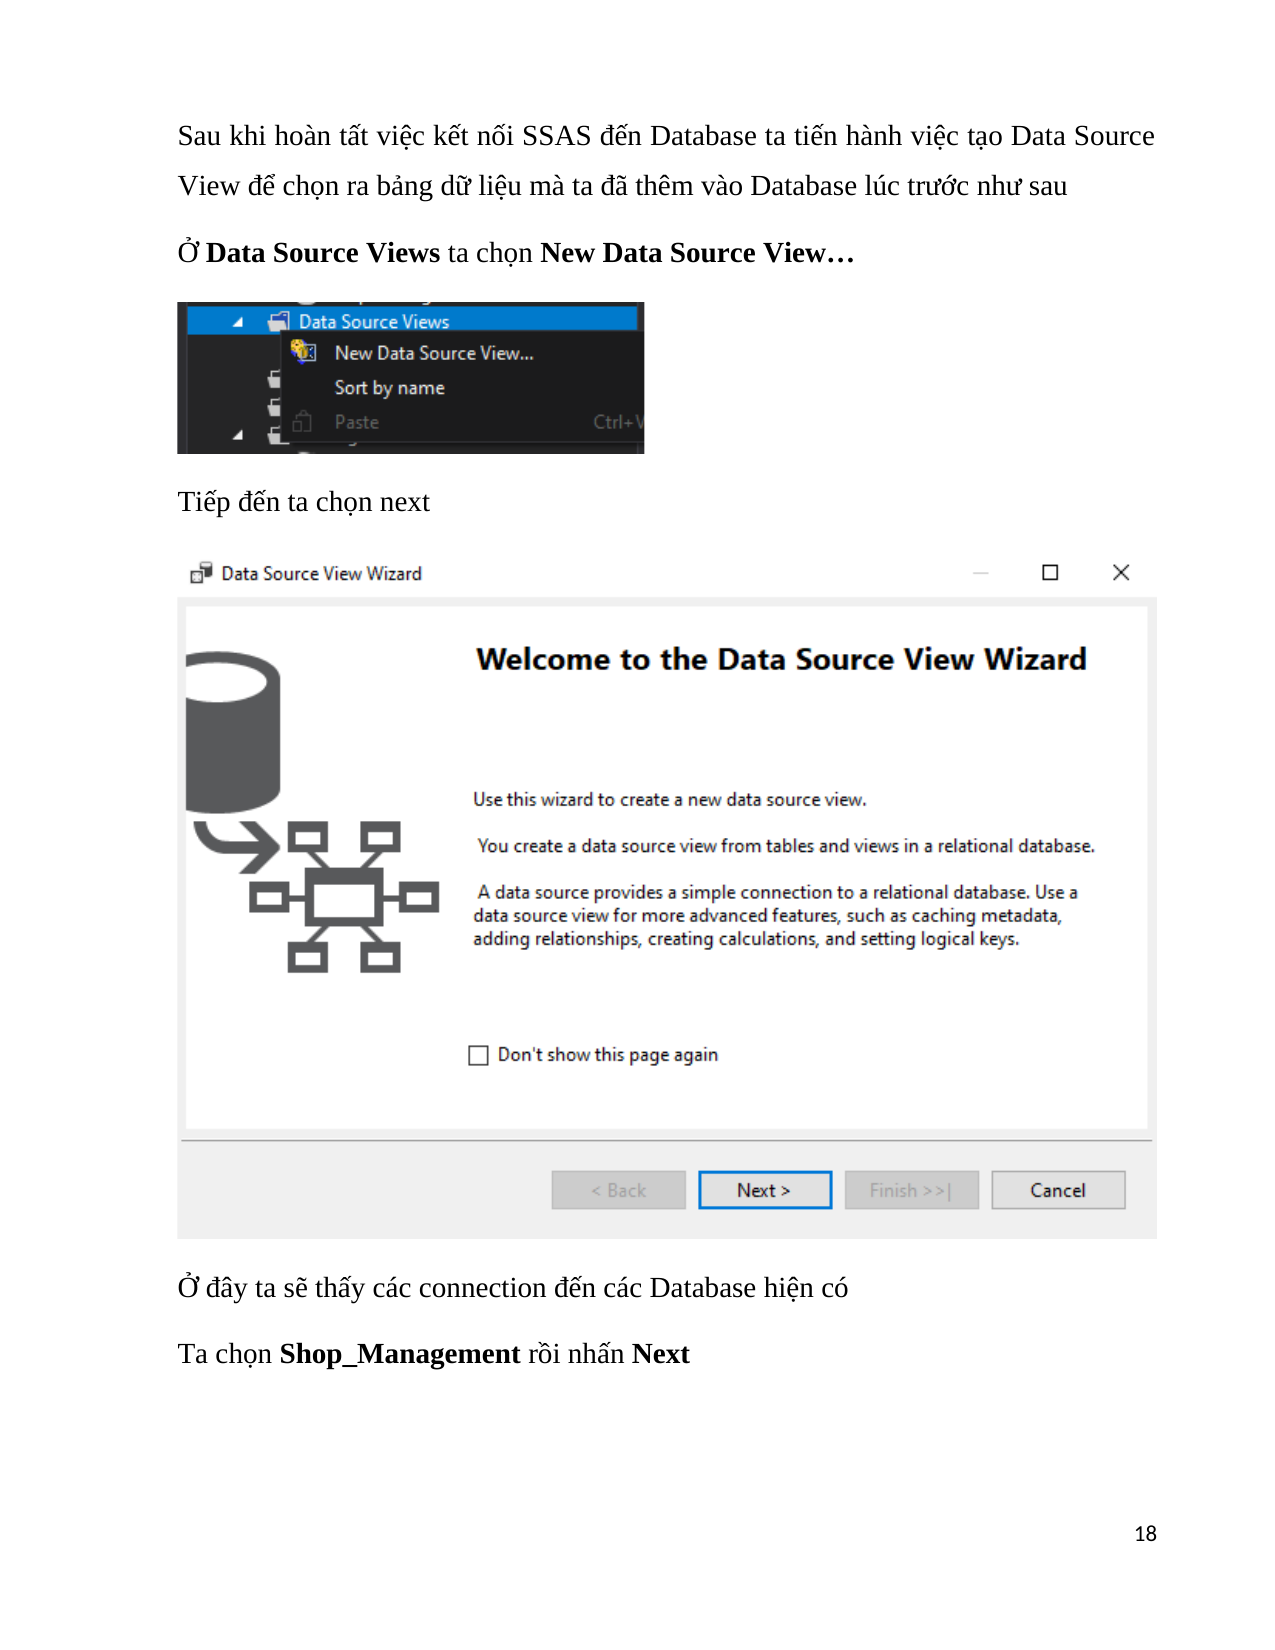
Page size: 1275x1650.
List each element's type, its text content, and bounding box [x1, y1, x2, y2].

picture [177, 551, 1157, 1239]
text Tiếp đến ta chọn next [177, 484, 1157, 518]
text Sau khi hoàn tất việc kết nối SSAS đến Database ta tiến hành việc tạo Data Source View để chọn ra bảng dữ liệu mà ta đã thêm vào Database lúc trước như sau [177, 118, 1157, 202]
text Ta chọn Shop_Management rồi nhấn Next [177, 1337, 1157, 1370]
picture [177, 302, 645, 454]
text Ở đây ta sẽ thấy các connection đến các Database hiện có [177, 1270, 1157, 1303]
text Ở Data Source Views ta chọn New Data Source View… [177, 235, 1157, 269]
